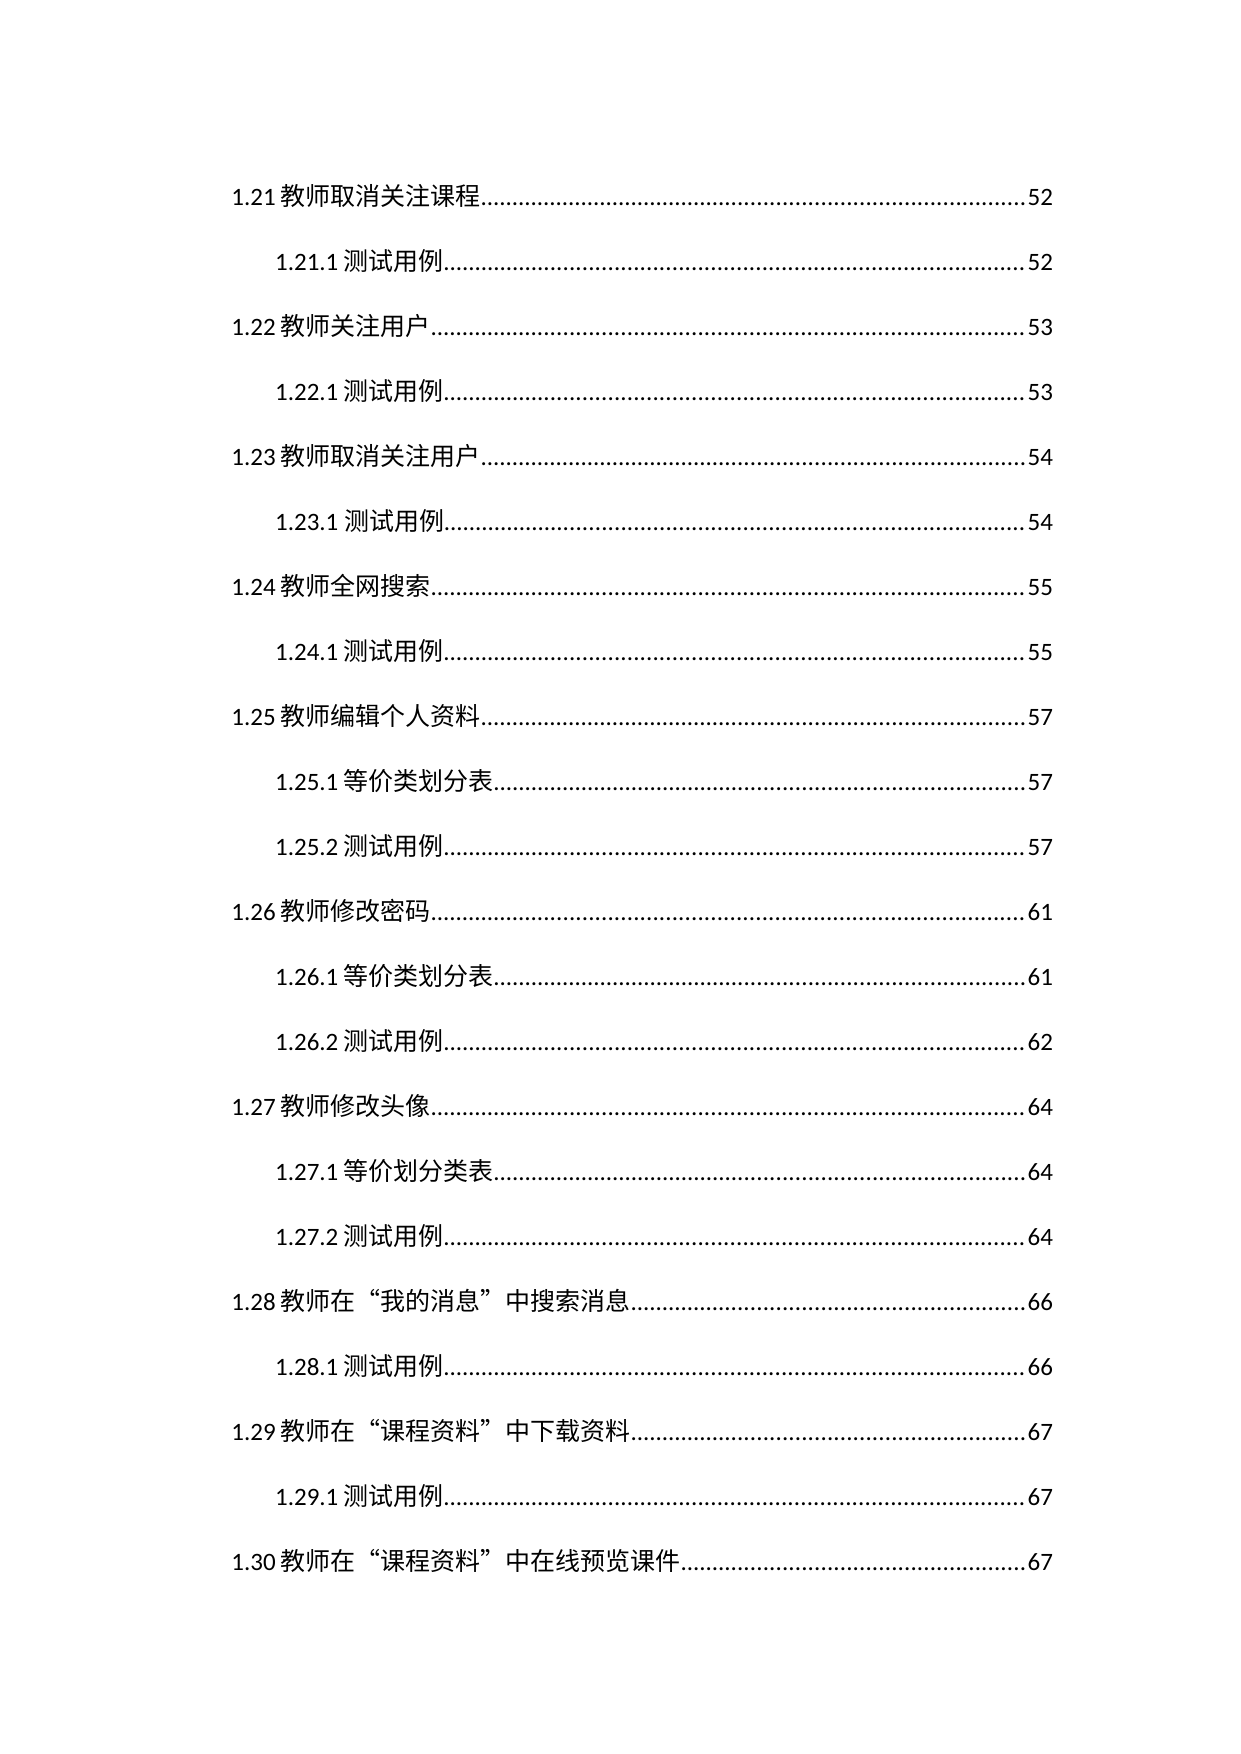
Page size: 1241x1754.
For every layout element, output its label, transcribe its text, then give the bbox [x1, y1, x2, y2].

text 1.25.2测试用例 57 [275, 812, 1053, 877]
text 1.27教师修改头像 64 [231, 1072, 1053, 1137]
text 1.27.1等价划分类表 64 [275, 1137, 1053, 1202]
text 1.23教师取消关注用户 54 [231, 422, 1053, 487]
text 1.22.1测试用例 53 [275, 357, 1053, 422]
text 1.21教师取消关注课程 52 [231, 162, 1053, 227]
text 1.23.1 测试用例 54 [275, 487, 1053, 552]
text 1.26.1等价类划分表 61 [275, 942, 1053, 1007]
text 1.29教师在“课程资料”中下载资料 67 [231, 1397, 1053, 1462]
text 1.26.2测试用例 62 [275, 1007, 1053, 1072]
text 1.21.1测试用例 52 [275, 227, 1053, 292]
text 1.29.1测试用例 67 [275, 1462, 1053, 1527]
text 1.24教师全网搜索 55 [231, 552, 1053, 617]
text 1.22教师关注用户 53 [231, 292, 1053, 357]
text 1.25.1等价类划分表 57 [275, 747, 1053, 812]
text 1.26教师修改密码 61 [231, 877, 1053, 942]
text 1.24.1测试用例 55 [275, 617, 1053, 682]
text 1.30教师在“课程资料”中在线预览课件 67 [231, 1527, 1053, 1592]
text 1.27.2测试用例 64 [275, 1202, 1053, 1267]
text 1.25教师编辑个人资料 57 [231, 682, 1053, 747]
text 1.28教师在“我的消息”中搜索消息 66 [231, 1267, 1053, 1332]
text 1.28.1测试用例 66 [275, 1332, 1053, 1397]
